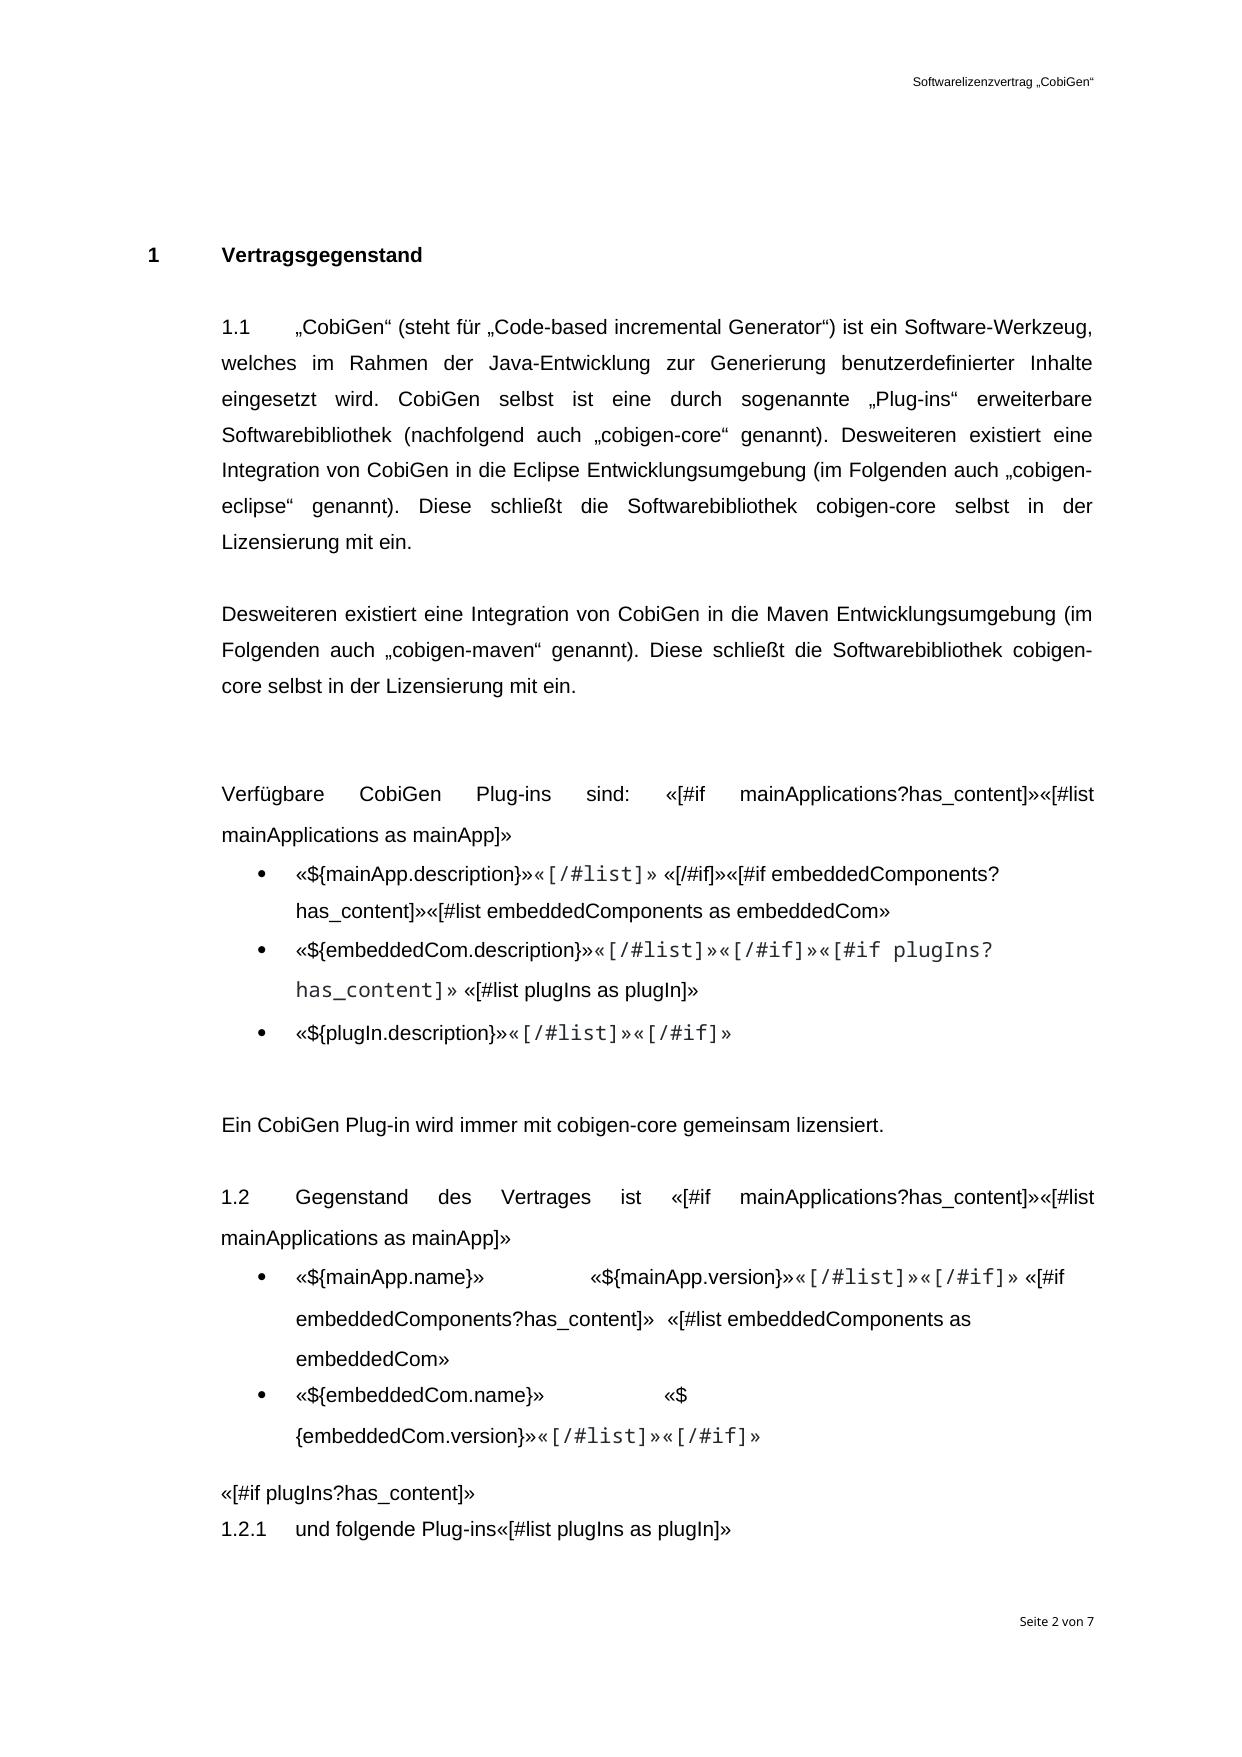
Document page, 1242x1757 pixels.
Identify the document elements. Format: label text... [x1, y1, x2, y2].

text 1.2.1 und folgende Plug-ins«[#list plugIns as plugIn]» [221, 1516, 1094, 1540]
subtitle 1 Vertragsgegenstand [148, 243, 1094, 267]
text 1.2 Gegenstand des Vertrages ist «[#if mainApplications?has_content]»«[#list mainApplications as mainApp]» [221, 1185, 1094, 1250]
list «${mainApp.name}» «${mainApp.version}»«[/#list]»«[/#if]» «[#if embeddedComponents?has_content]» «[#list embeddedComponents as embeddedCom» [258, 1262, 1094, 1371]
text 1.1 „CobiGen“ (steht für „Code-based incremental Generator“) ist ein Software-Werkzeug, welches im Rahmen der Java-Entwicklung zur Generierung benutzerdefinierter Inhalte eingesetzt wird. CobiGen selbst ist eine durch sogenannte „Plug-ins“ erweiterbare Softwarebibliothek (nachfolgend auch „cobigen-core“ genannt). Desweiteren existiert eine Integration von CobiGen in die Eclipse Entwicklungsumgebung (im Folgenden auch „cobigen-eclipse“ genannt). Diese schließt die Softwarebibliothek cobigen-core selbst in der Lizensierung mit ein. [221, 314, 1094, 554]
list «${plugIn.description}»«[/#list]»«[/#if]» [258, 1018, 1094, 1046]
list «${mainApp.description}»«[/#list]» «[/#if]»«[#if embeddedComponents?has_content]»«[#list embeddedComponents as embeddedCom» [258, 859, 1094, 923]
text Verfügbare CobiGen Plug-ins sind: «[#if mainApplications?has_content]»«[#list mainApplications as mainApp]» [221, 782, 1094, 847]
text Desweiteren existiert eine Integration von CobiGen in die Maven Entwicklungsumgebung (im Folgenden auch „cobigen-maven“ genannt). Diese schließt die Softwarebibliothek cobigen-core selbst in der Lizensierung mit ein. [221, 602, 1094, 698]
list «${embeddedCom.name}» «${embeddedCom.version}»«[/#list]»«[/#if]» [258, 1383, 1094, 1449]
text «[#if plugIns?has_content]» [221, 1480, 1094, 1504]
text Ein CobiGen Plug-in wird immer mit cobigen-core gemeinsam lizensiert. [221, 1113, 1094, 1137]
list «${embeddedCom.description}»«[/#list]»«[/#if]»«[#if plugIns?has_content]» «[#list plugIns as plugIn]» [258, 935, 1094, 1004]
